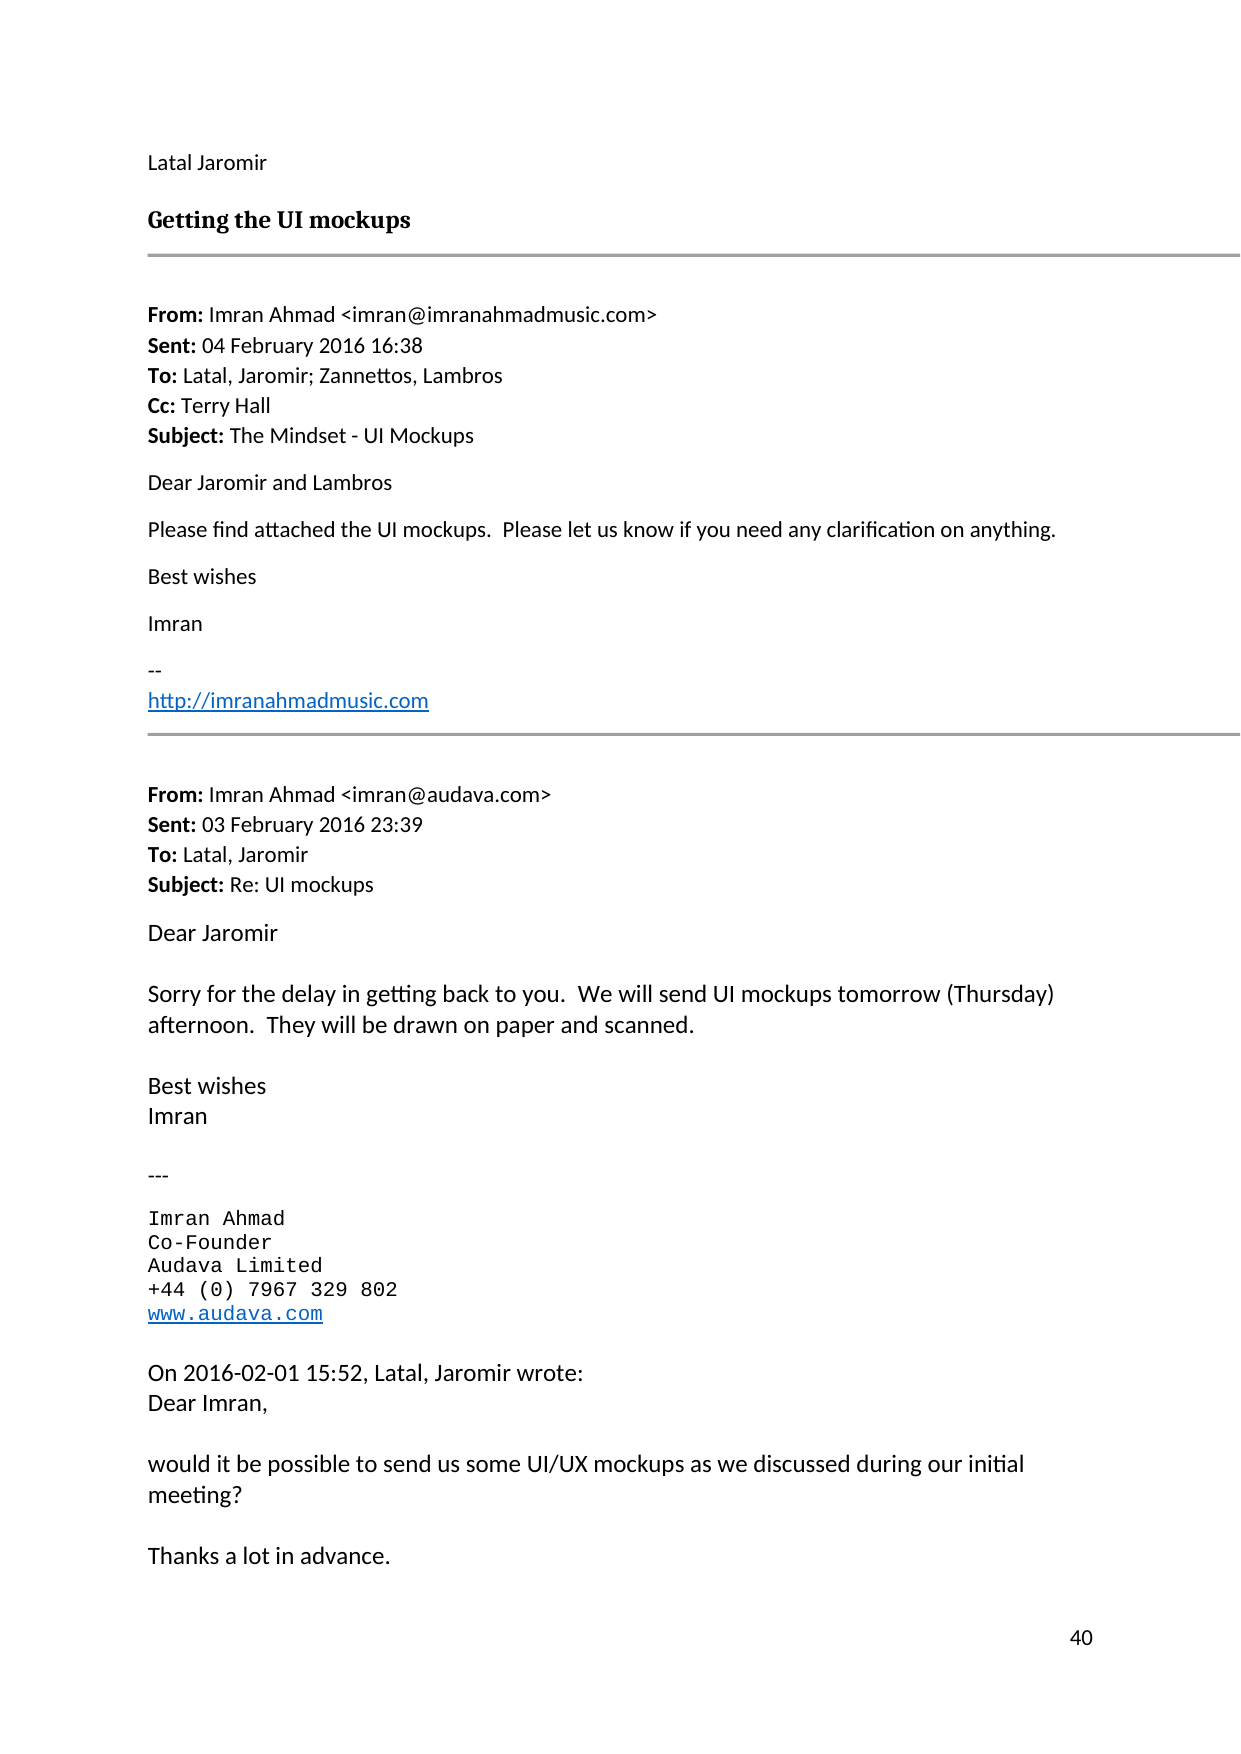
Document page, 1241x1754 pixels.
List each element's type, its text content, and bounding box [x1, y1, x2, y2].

text Thanks a lot in advance. [148, 1540, 1093, 1571]
text Imran [148, 1100, 1093, 1131]
text Dear Jaromir and Lambros [148, 468, 1093, 496]
text Please find attached the UI mockups. Please let us know if you need any clarification on anything. [148, 515, 1093, 543]
text Imran Ahmad Co-Founder [148, 1208, 1093, 1256]
text would it be possible to send us some UI/UX mockups as we discussed during our initial meeting? [148, 1448, 1093, 1509]
text Dear Jaromir Sorry for the delay in getting back to you. We will send UI mockups tomorrow (Thursday) afternoon. They will be drawn on paper and scanned. Best wishes [148, 917, 1093, 1100]
text Latal Jaromir [148, 148, 1093, 176]
text -- http://imranahmadmusic.com [148, 656, 1093, 714]
text --- [148, 1161, 1093, 1189]
text From: Imran Ahmad <imran@audava.com> Sent: 03 February 2016 23:39 To: Latal, Jaromir Subject: Re: UI mockups [148, 780, 1093, 898]
text Audava Limited +44 (0) 7967 329 802 www.audava.com [148, 1256, 1093, 1326]
text From: Imran Ahmad <imran@imranahmadmusic.com> Sent: 04 February 2016 16:38 To: Latal, Jaromir; Zannettos, Lambros Cc: Terry Hall Subject: The Mindset - UI Mockups [148, 301, 1093, 449]
text Best wishes [148, 562, 1093, 590]
text Getting the UI mockups [148, 176, 1093, 235]
text On 2016-02-01 15:52, Latal, Jaromir wrote: [148, 1357, 1093, 1387]
text Dear Imran, [148, 1387, 1093, 1418]
text Imran [148, 609, 1093, 637]
